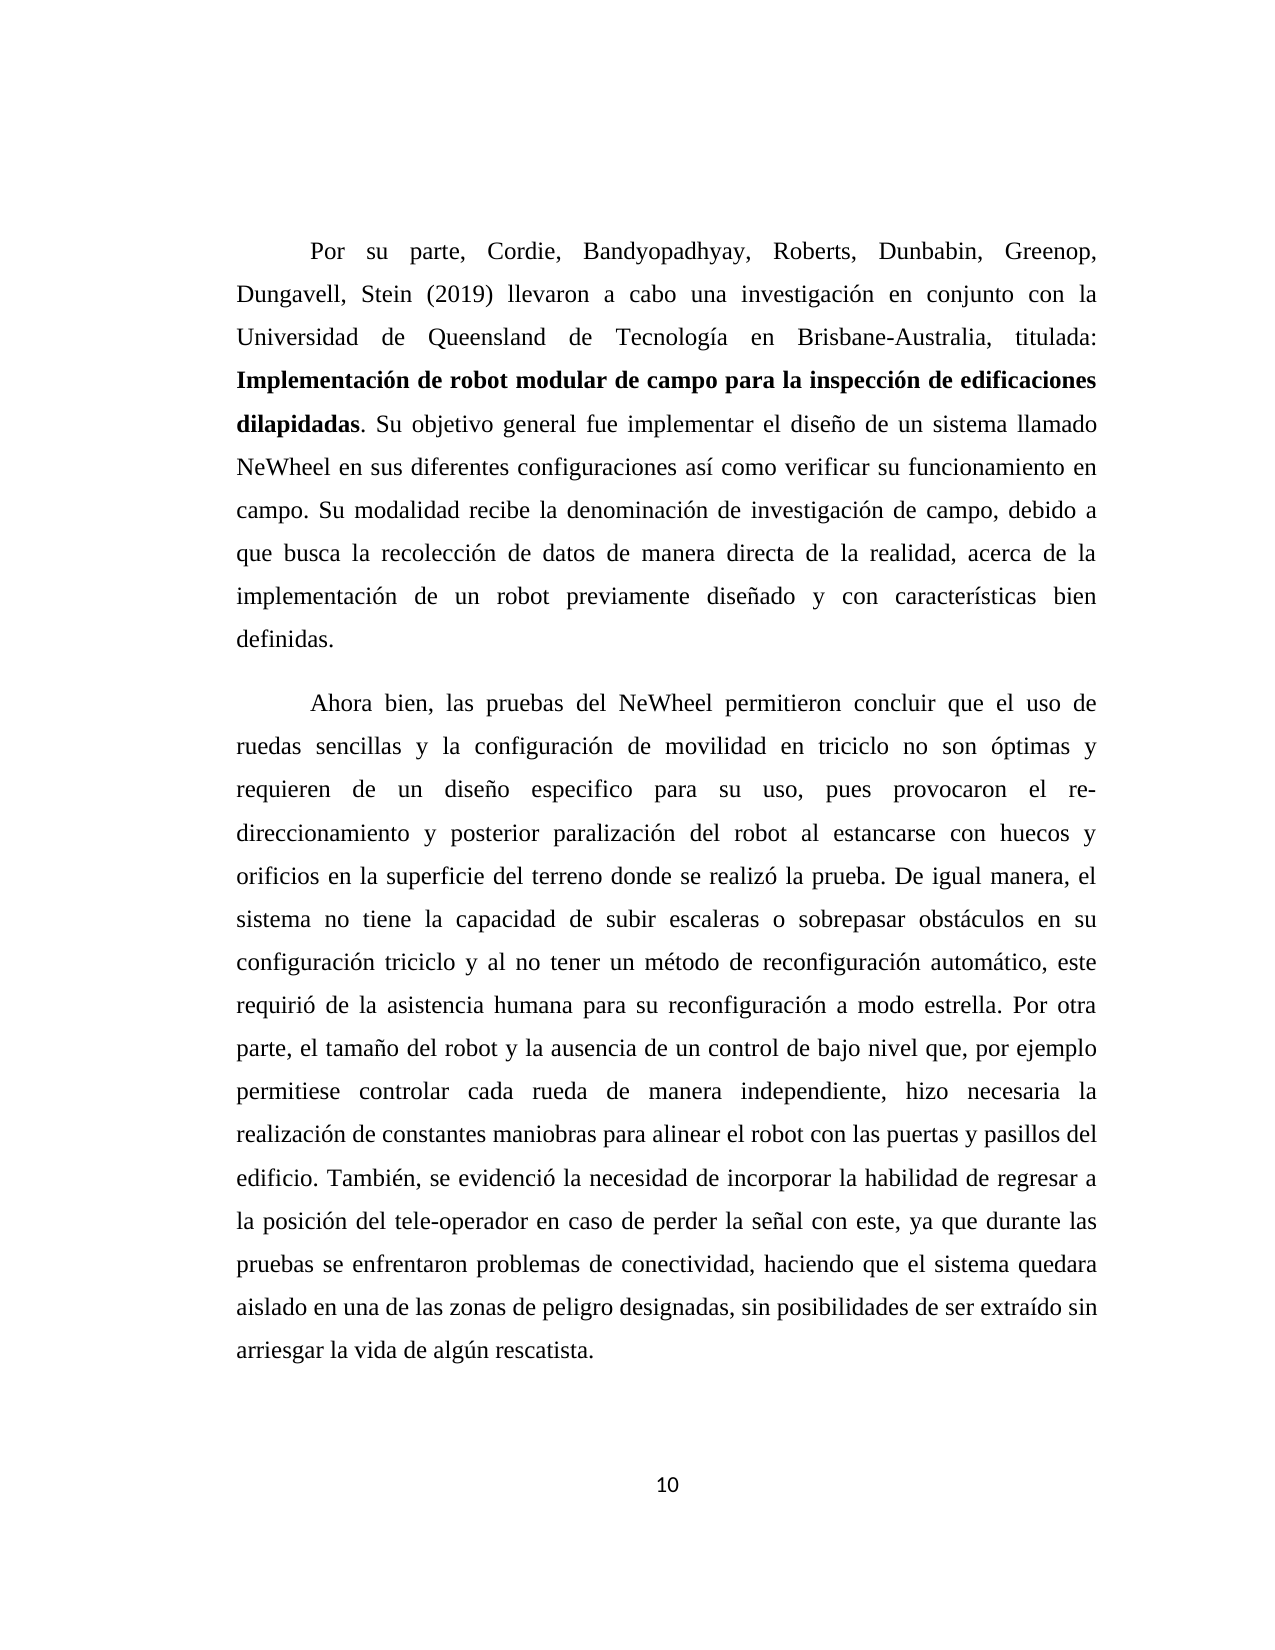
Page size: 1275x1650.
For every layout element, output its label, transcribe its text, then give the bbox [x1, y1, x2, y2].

text Ahora bien, las pruebas del NeWheel permitieron concluir que el uso de ruedas sencillas y la configuración de movilidad en triciclo no son óptimas y requieren de un diseño especifico para su uso, pues provocaron el re-direccionamiento y posterior paralización del robot al estancarse con huecos y orificios en la superficie del terreno donde se realizó la prueba. De igual manera, el sistema no tiene la capacidad de subir escaleras o sobrepasar obstáculos en su configuración triciclo y al no tener un método de reconfiguración automático, este requirió de la asistencia humana para su reconfiguración a modo estrella. Por otra parte, el tamaño del robot y la ausencia de un control de bajo nivel que, por ejemplo permitiese controlar cada rueda de manera independiente, hizo necesaria la realización de constantes maniobras para alinear el robot con las puertas y pasillos del edificio. También, se evidenció la necesidad de incorporar la habilidad de regresar a la posición del tele-operador en caso de perder la señal con este, ya que durante las pruebas se enfrentaron problemas de conectividad, haciendo que el sistema quedara aislado en una de las zonas de peligro designadas, sin posibilidades de ser extraído sin arriesgar la vida de algún rescatista. [236, 688, 1098, 1364]
text Por su parte, Cordie, Bandyopadhyay, Roberts, Dunbabin, Greenop, Dungavell, Stein (2019) llevaron a cabo una investigación en conjunto con la Universidad de Queensland de Tecnología en Brisbane-Australia, titulada: Implementación de robot modular de campo para la inspección de edificaciones dilapidadas. Su objetivo general fue implementar el diseño de un sistema llamado NeWheel en sus diferentes configuraciones así como verificar su funcionamiento en campo. Su modalidad recibe la denominación de investigación de campo, debido a que busca la recolección de datos de manera directa de la realidad, acerca de la implementación de un robot previamente diseñado y con características bien definidas. [236, 236, 1098, 653]
